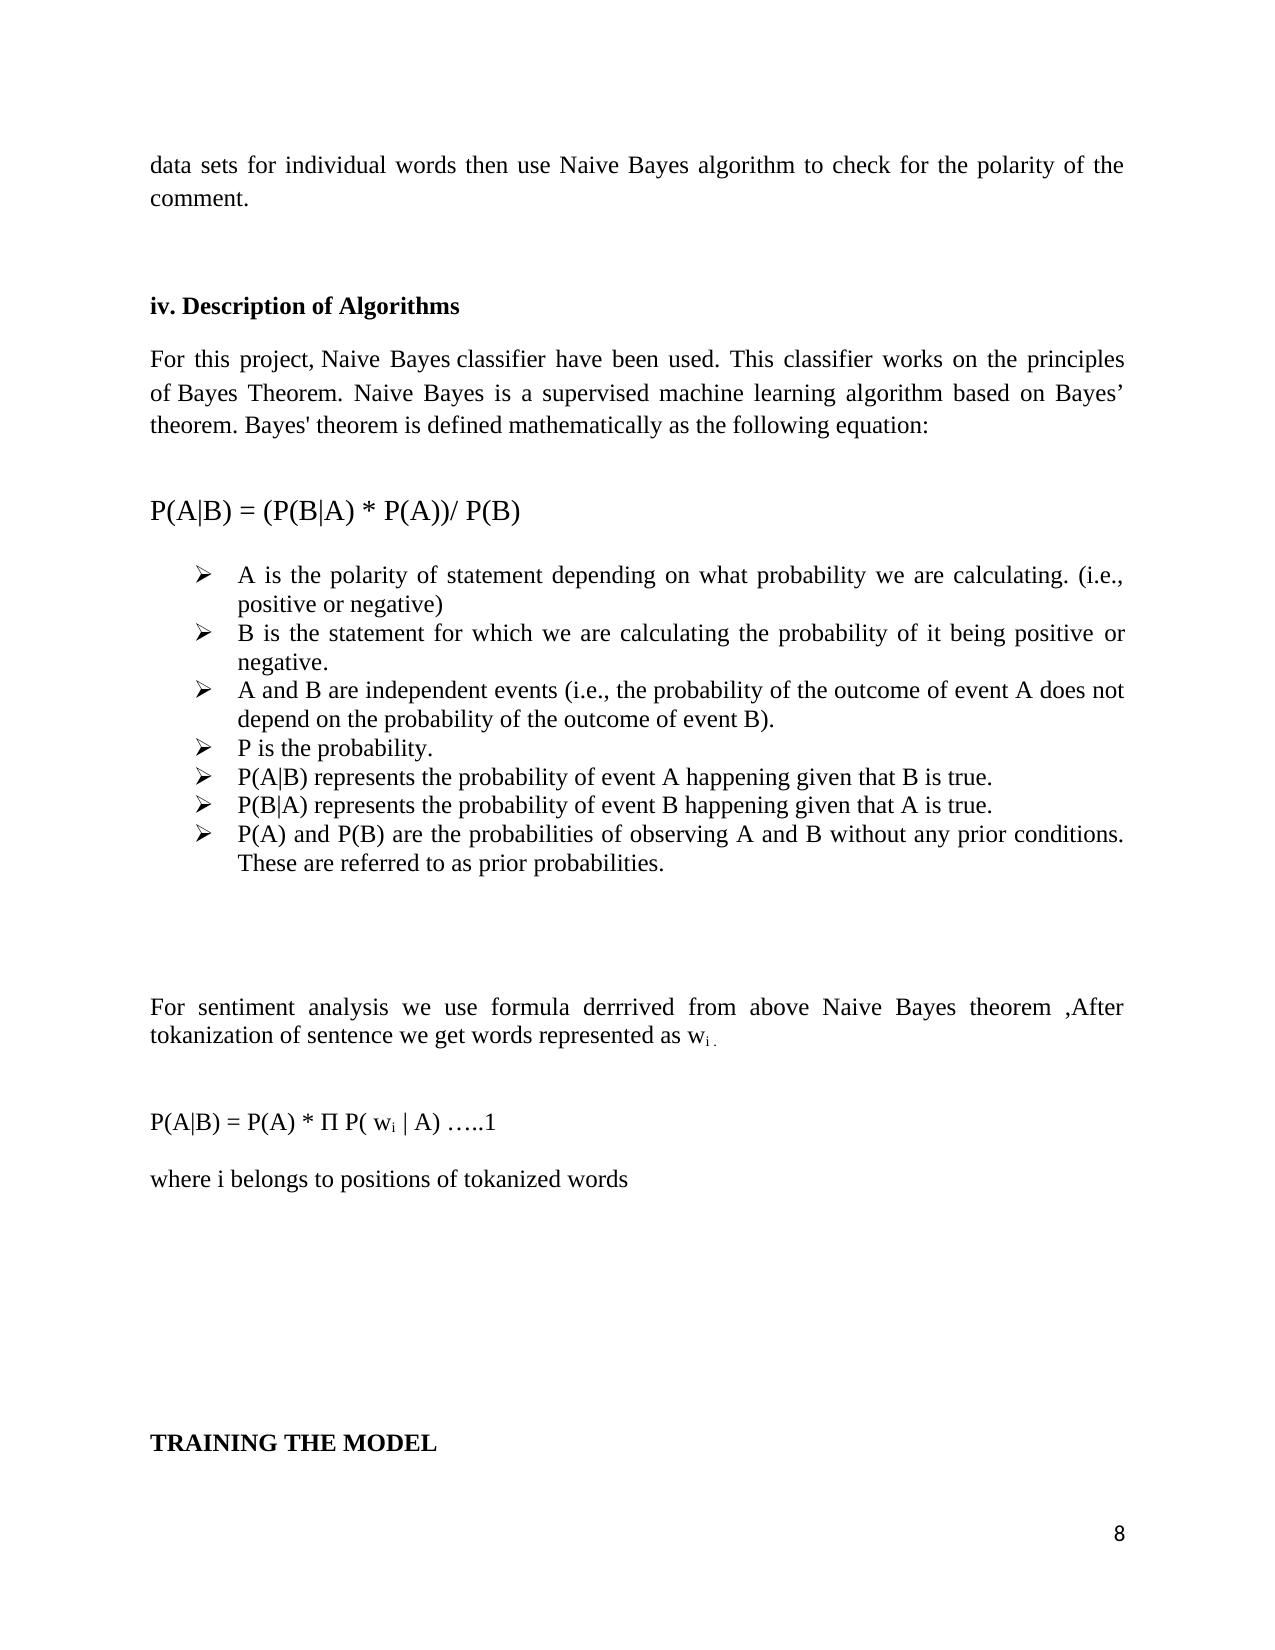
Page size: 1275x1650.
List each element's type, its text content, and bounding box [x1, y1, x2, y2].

text For sentiment analysis we use formula derrrived from above Naive Bayes theorem ,After tokanization of sentence we get words represented as wi . [150, 992, 1125, 1049]
text For this project, Naive Bayes classifier have been used. This classifier works on the principles of Bayes Theorem. Naive Bayes is a supervised machine learning algorithm based on Bayes’ theorem. Bayes' theorem is defined mathematically as the following equation: [150, 344, 1125, 439]
text iv. Description of Algorithms [150, 291, 1125, 319]
list A is the polarity of statement depending on what probability we are calculating. (i.e., positive or negative) [194, 560, 1125, 618]
list P(B|A) represents the probability of event B happening given that A is true. [194, 790, 1125, 819]
text P(A|B) = P(A) * Π P( wi | A) …..1 [150, 1107, 1125, 1135]
list P(A) and P(B) are the probabilities of observing A and B without any prior conditions. These are referred to as prior probabilities. [194, 819, 1125, 877]
text P(A|B) = (P(B|A) * P(A))/ P(B) [150, 493, 1125, 527]
text TRAINING THE MODEL [150, 1428, 1125, 1456]
text where i belongs to positions of tokanized words [150, 1164, 1125, 1193]
list P is the probability. [194, 733, 1125, 762]
list A and B are independent events (i.e., the probability of the outcome of event A does not depend on the probability of the outcome of event B). [194, 675, 1125, 733]
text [150, 150, 1125, 212]
list P(A|B) represents the probability of event A happening given that B is true. [194, 762, 1125, 790]
list B is the statement for which we are calculating the probability of it being positive or negative. [194, 618, 1125, 675]
